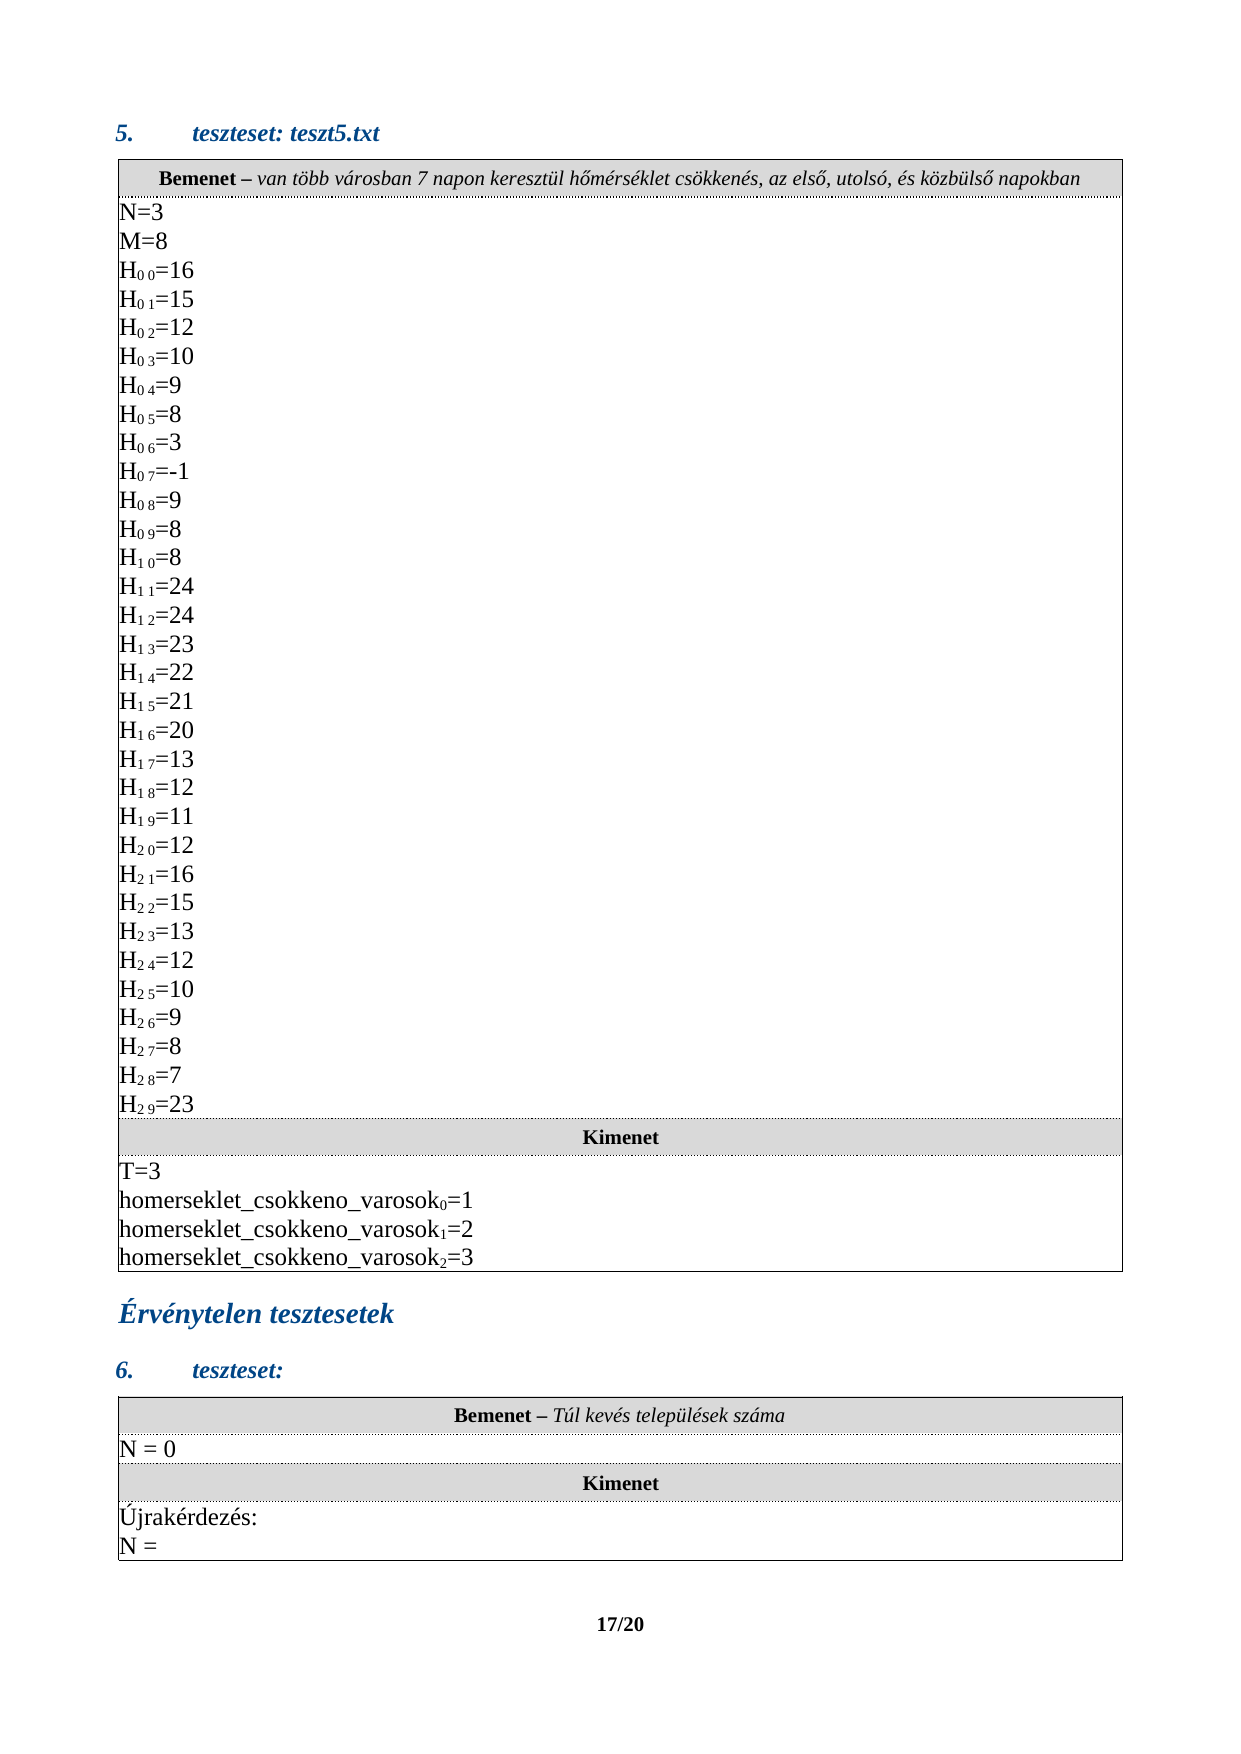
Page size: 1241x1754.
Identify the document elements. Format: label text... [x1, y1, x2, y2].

table_cell N = 0 [119, 1434, 1122, 1463]
table_cell Kimenet [119, 1463, 1122, 1501]
table_cell N=3 M=8 H0 0=16 H0 1=15 H0 2=12 H0 3=10 H0 4=9 H0 5=8 H0 6=3 H0 7=-1 H0 8=9 H0 9=8 H1 0=8 H1 1=24 H1 2=24 H1 3=23 H1 4=22 H1 5=21 H1 6=20 H1 7=13 H1 8=12 H1 9=11 H2 0=12 H2 1=16 H2 2=15 H2 3=13 H2 4=12 H2 5=10 H2 6=9 H2 7=8 H2 8=7 H2 9=23 [119, 196, 1122, 1117]
list teszteset: teszt5.txt [115, 118, 1122, 147]
table_cell Újrakérdezés: N = [119, 1501, 1122, 1559]
list teszteset: [115, 1355, 1122, 1384]
table_header Bemenet – Túl kevés települések száma [119, 1398, 1122, 1433]
table_cell Kimenet [119, 1118, 1122, 1155]
text Érvénytelen tesztesetek [118, 1297, 1122, 1330]
table_header Bemenet – van több városban 7 napon keresztül hőmérséklet csökkenés, az első, utolsó, és közbülső napokban [119, 160, 1122, 196]
table_cell T=3 homerseklet_csokkeno_varosok0=1 homerseklet_csokkeno_varosok1=2 homerseklet_csokkeno_varosok2=3 [119, 1155, 1122, 1271]
